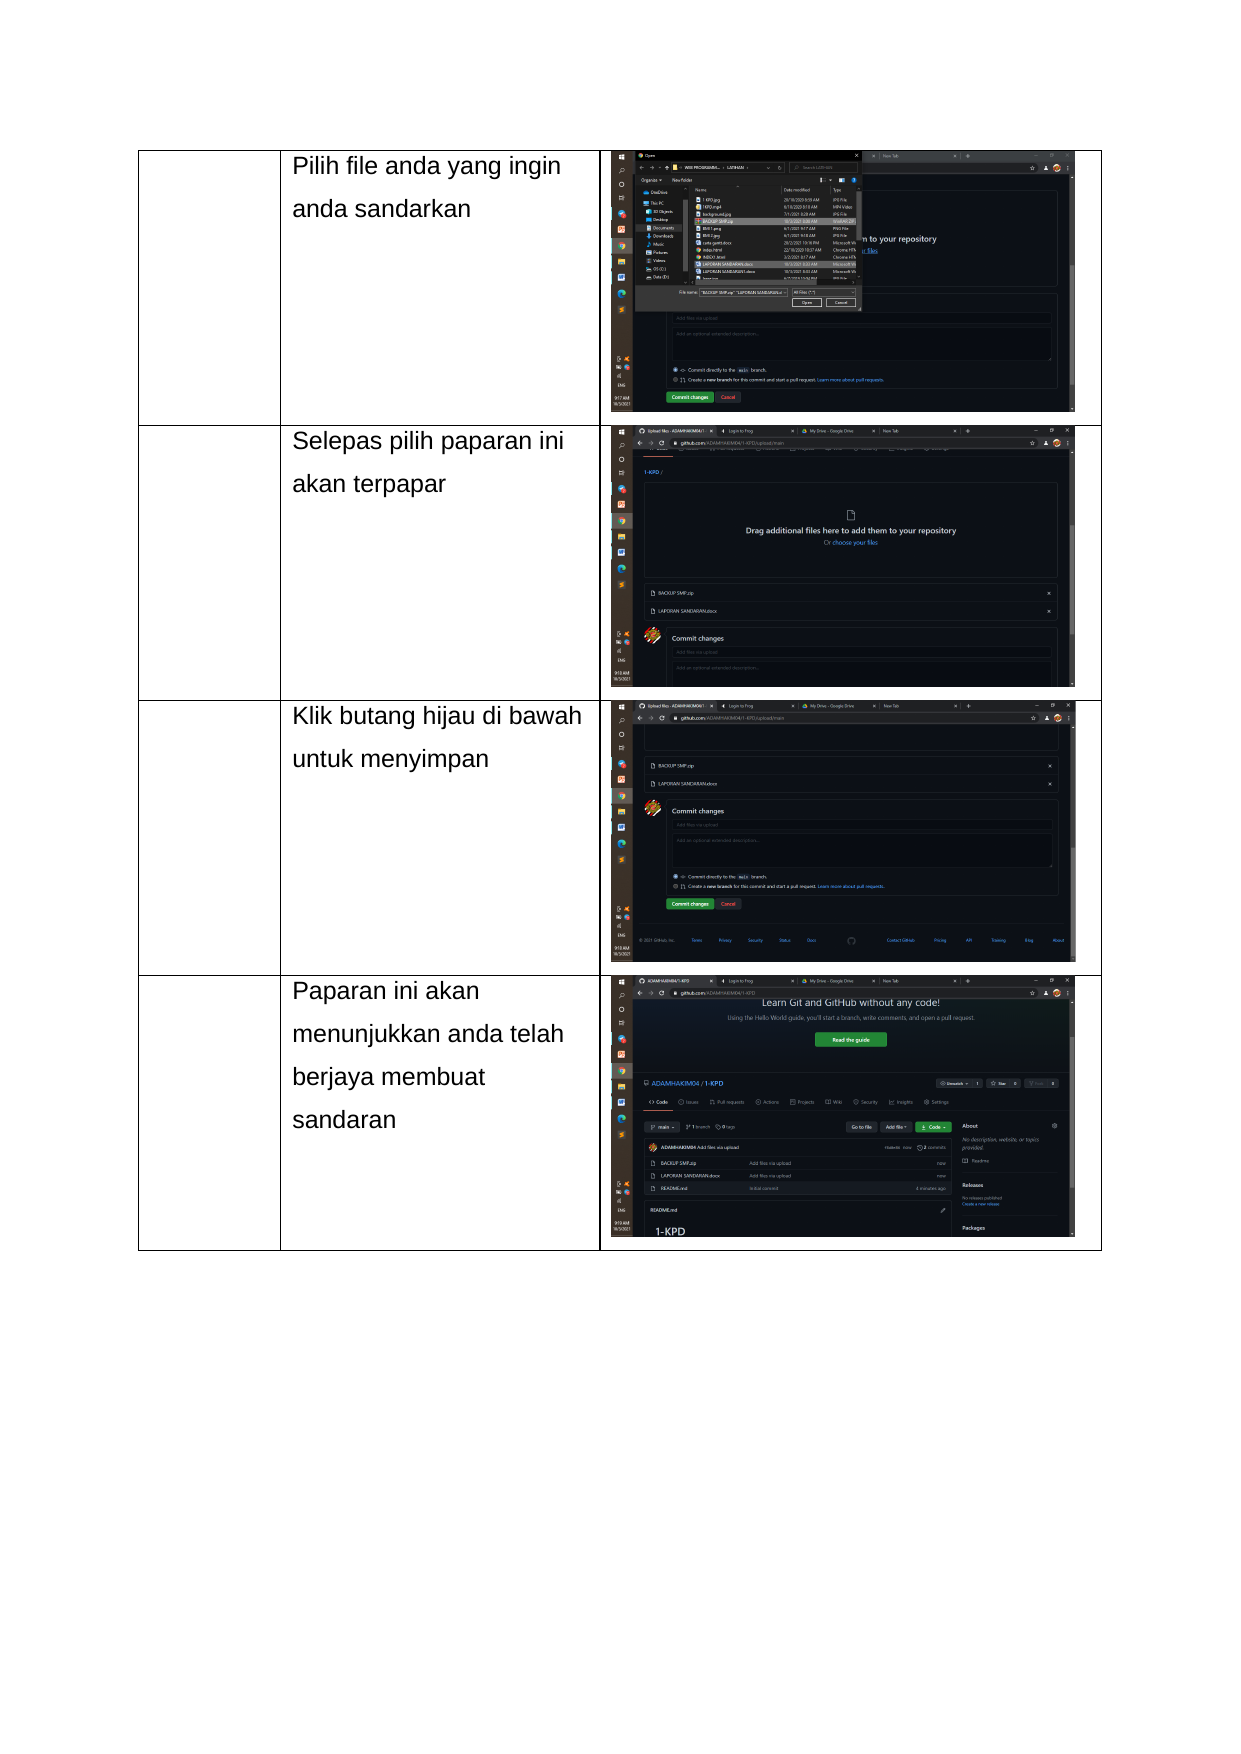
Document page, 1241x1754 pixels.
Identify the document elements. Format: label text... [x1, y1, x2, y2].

table_cell [139, 151, 280, 425]
table_cell [139, 976, 280, 1249]
table_cell [139, 701, 280, 975]
table_cell [139, 426, 280, 699]
table_cell [601, 701, 1101, 975]
picture [611, 700, 1076, 962]
table_cell [601, 151, 1101, 425]
picture [611, 151, 1075, 412]
table_cell Pilih file anda yang ingin anda sandarkan [281, 151, 599, 425]
picture [611, 425, 1075, 687]
table_cell Klik butang hijau di bawah untuk menyimpan [281, 701, 599, 975]
table_cell Selepas pilih paparan ini akan terpapar [281, 426, 599, 699]
table_cell [601, 426, 1101, 699]
picture [611, 975, 1075, 1237]
table_cell [601, 976, 1101, 1249]
table_cell Paparan ini akan menunjukkan anda telah berjaya membuat sandaran [281, 976, 599, 1249]
